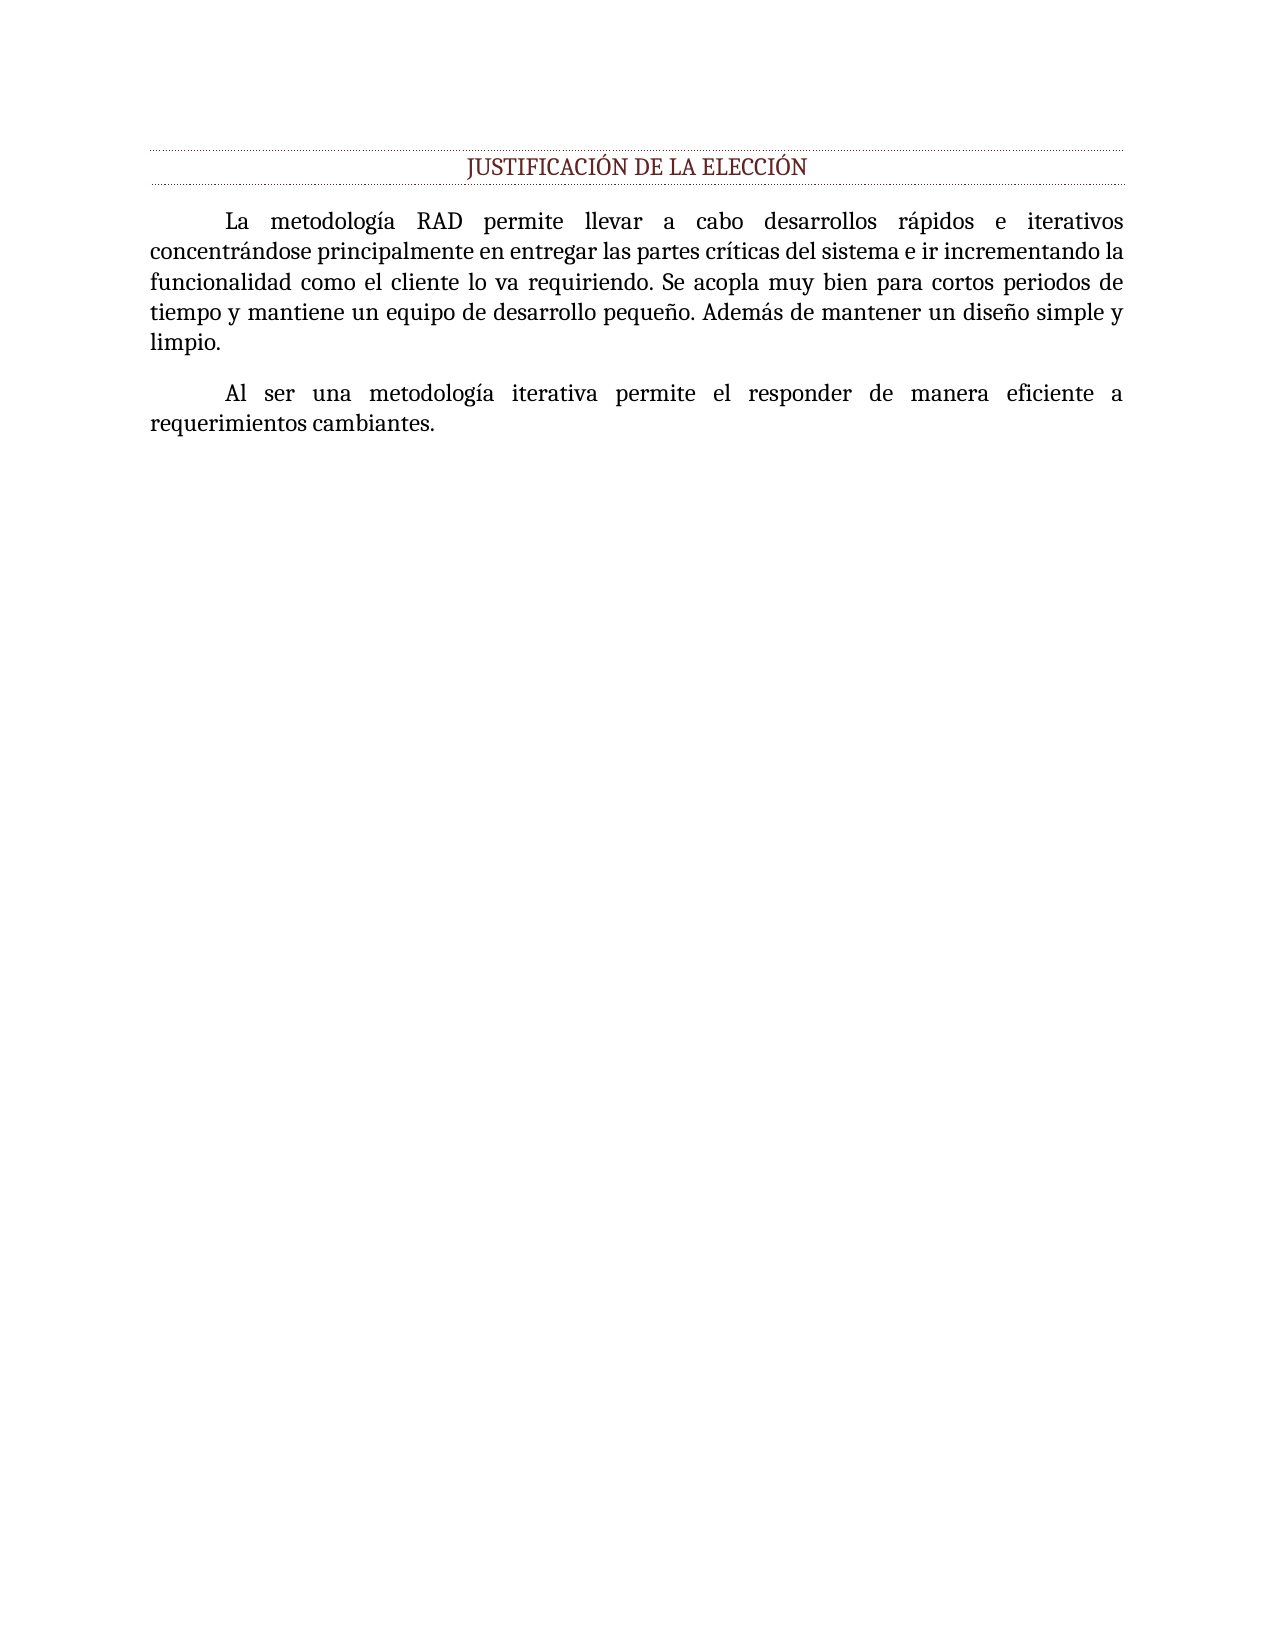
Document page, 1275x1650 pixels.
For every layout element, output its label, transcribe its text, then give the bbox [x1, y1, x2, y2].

subtitle Justificación de la elección [150, 150, 1125, 185]
text La metodología RAD permite llevar a cabo desarrollos rápidos e iterativos concentrándose principalmente en entregar las partes críticas del sistema e ir incrementando la funcionalidad como el cliente lo va requiriendo. Se acopla muy bien para cortos periodos de tiempo y mantiene un equipo de desarrollo pequeño. Además de mantener un diseño simple y limpio. [150, 207, 1125, 356]
text Al ser una metodología iterativa permite el responder de manera eficiente a requerimientos cambiantes. [150, 378, 1125, 437]
